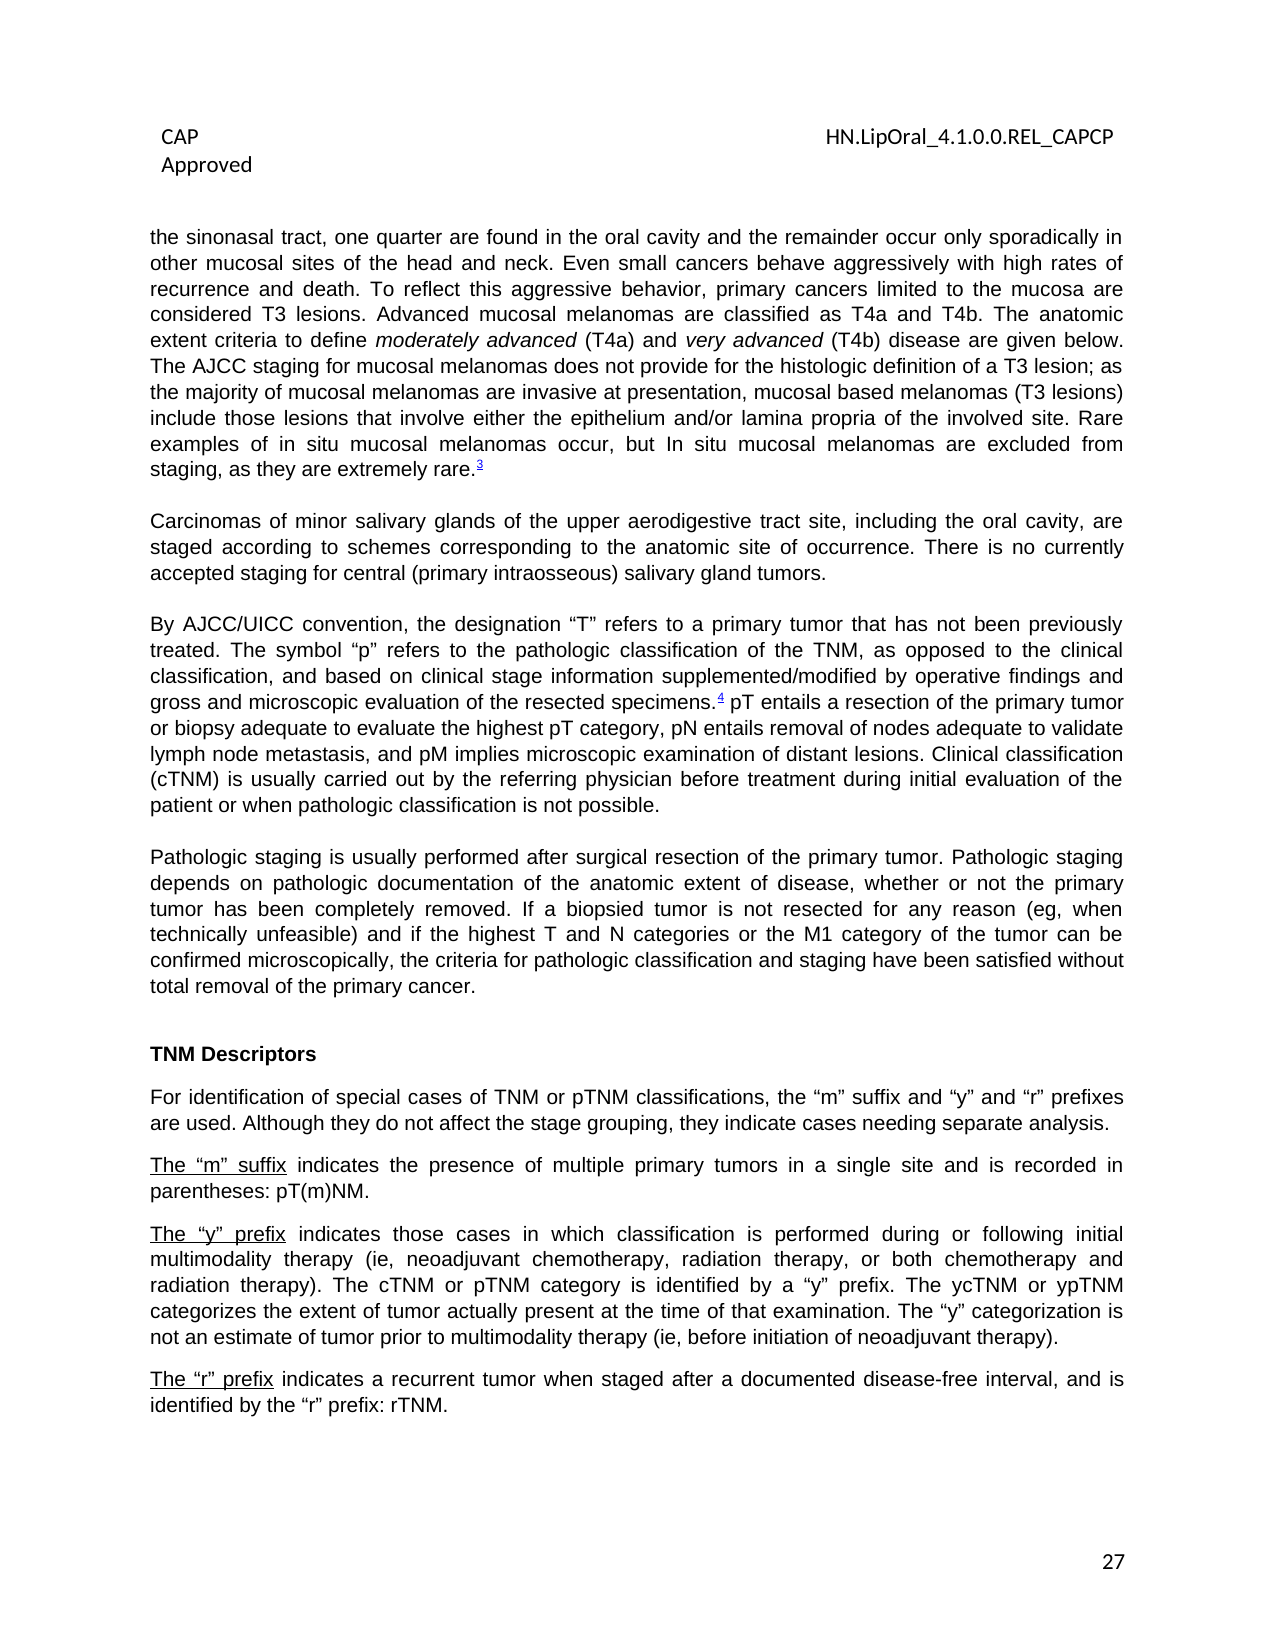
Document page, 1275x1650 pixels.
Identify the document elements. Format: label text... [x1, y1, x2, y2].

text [150, 225, 1125, 481]
text The “m” suffix indicates the presence of multiple primary tumors in a single site and is recorded in parentheses: pT(m)NM. [150, 1153, 1125, 1203]
text By AJCC/UICC convention, the designation “T” refers to a primary tumor that has not been previously treated. The symbol “p” refers to the pathologic classification of the TNM, as opposed to the clinical classification, and based on clinical stage information supplemented/modified by operative findings and gross and microscopic evaluation of the resected specimens.4 pT entails a resection of the primary tumor or biopsy adequate to evaluate the highest pT category, pN entails removal of nodes adequate to validate lymph node metastasis, and pM implies microscopic examination of distant lesions. Clinical classification (cTNM) is usually carried out by the referring physician before treatment during initial evaluation of the patient or when pathologic classification is not possible. [150, 612, 1125, 817]
text The “y” prefix indicates those cases in which classification is performed during or following initial multimodality therapy (ie, neoadjuvant chemotherapy, radiation therapy, or both chemotherapy and radiation therapy). The cTNM or pTNM category is identified by a “y” prefix. The ycTNM or ypTNM categorizes the extent of tumor actually present at the time of that examination. The “y” categorization is not an estimate of tumor prior to multimodality therapy (ie, before initiation of neoadjuvant therapy). [150, 1221, 1125, 1349]
text The “r” prefix indicates a recurrent tumor when staged after a documented disease-free interval, and is identified by the “r” prefix: rTNM. [150, 1367, 1125, 1417]
text For identification of special cases of TNM or pTNM classifications, the “m” suffix and “y” and “r” prefixes are used. Although they do not affect the stage grouping, they indicate cases needing separate analysis. [150, 1085, 1125, 1134]
text Carcinomas of minor salivary glands of the upper aerodigestive tract site, including the oral cavity, are staged according to schemes corresponding to the anatomic site of occurrence. There is no currently accepted staging for central (primary intraosseous) salivary gland tumors. [150, 509, 1125, 584]
text TNM Descriptors [150, 1042, 1125, 1066]
text Pathologic staging is usually performed after surgical resection of the primary tumor. Pathologic staging depends on pathologic documentation of the anatomic extent of disease, whether or not the primary tumor has been completely removed. If a biopsied tumor is not resected for any reason (eg, when technically unfeasible) and if the highest T and N categories or the M1 category of the tumor can be confirmed microscopically, the criteria for pathologic classification and staging have been satisfied without total removal of the primary cancer. [150, 845, 1125, 998]
